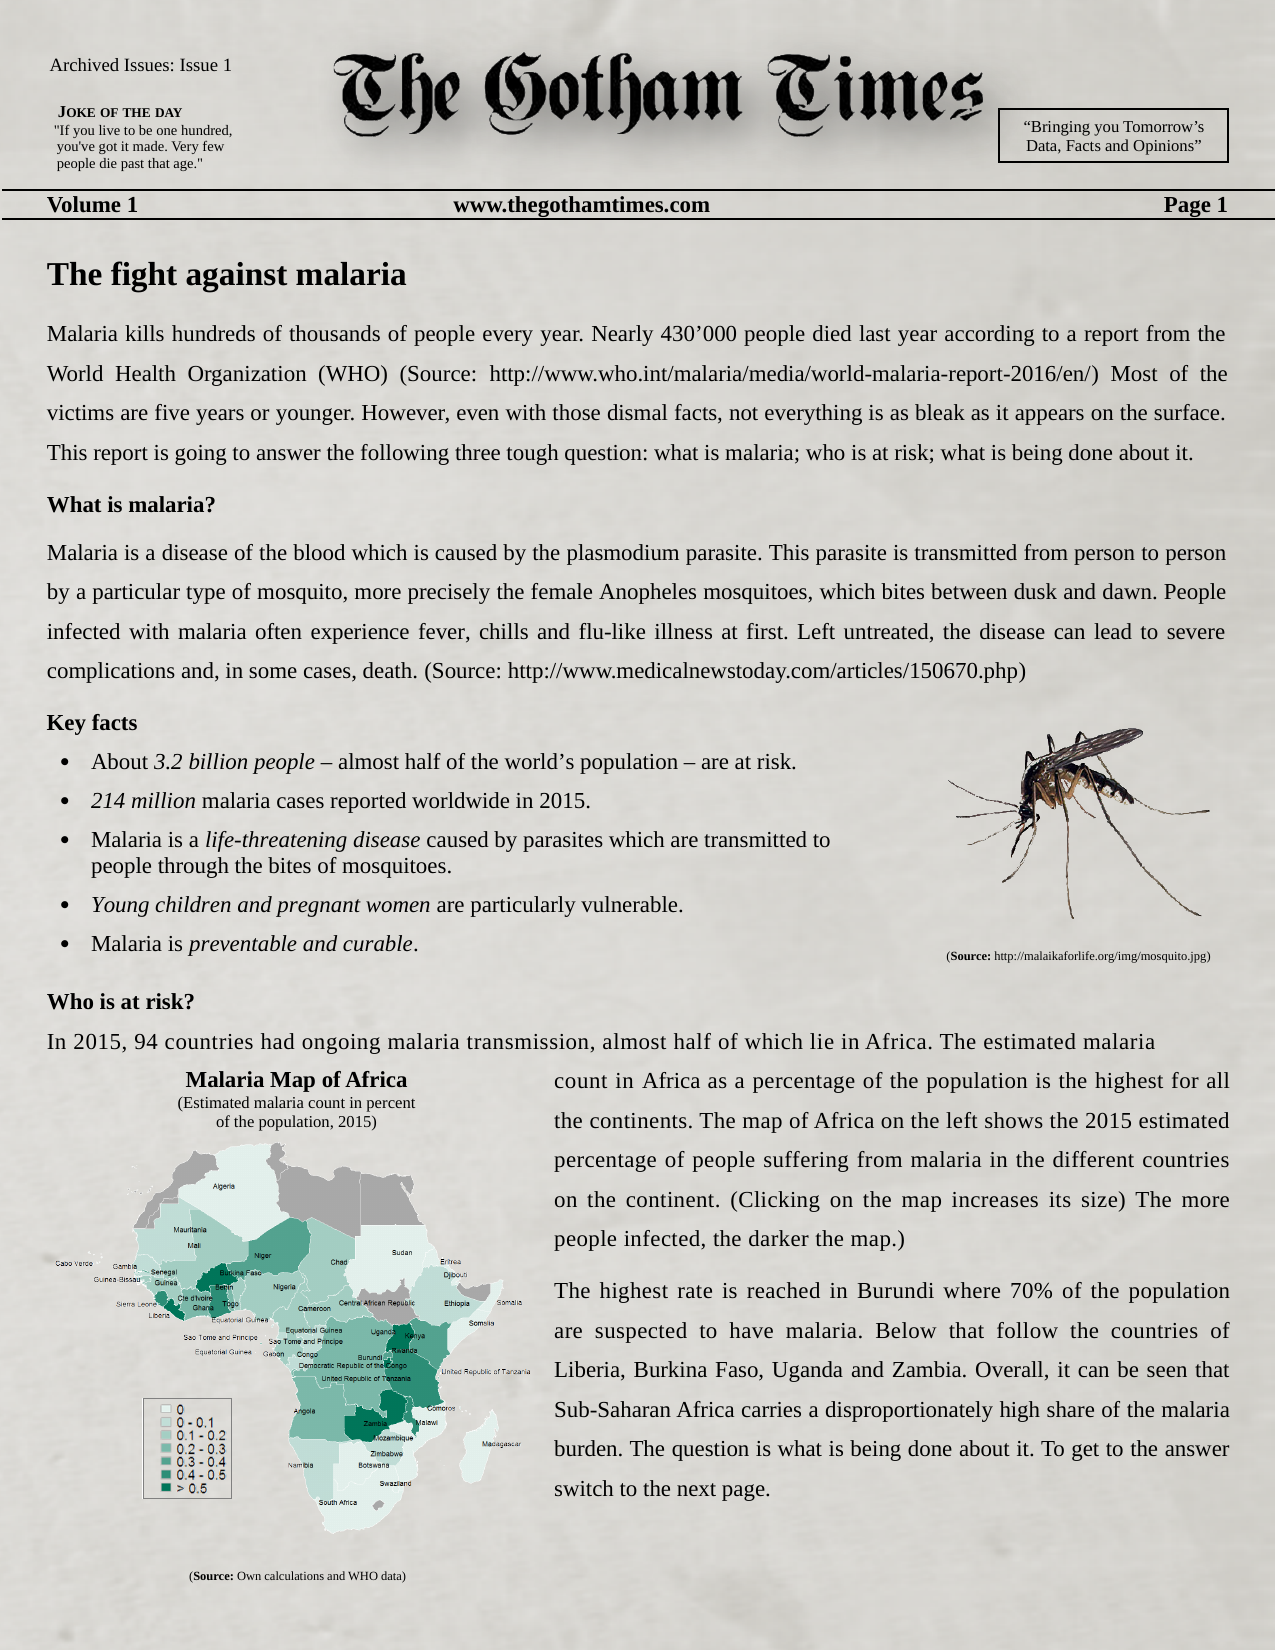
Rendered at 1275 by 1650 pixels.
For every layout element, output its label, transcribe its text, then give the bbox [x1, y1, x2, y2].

picture [942, 721, 1214, 924]
text Malaria kills hundreds of thousands of people every year. Nearly 430’000 people died last year according to a report from the World Health Organization (WHO) (Source: http://www.who.int/malaria/media/world-malaria-report-2016/en/) Most of the victims are five years or younger. However, even with those dismal facts, not everything is as bleak as it appears on the surface. This report is going to answer the following three tough question: what is malaria; who is at risk; what is being done about it. [47, 321, 1228, 465]
table_header Key facts About 3.2 billion people – almost half of the world’s population – are at risk. 214 million malaria cases reported worldwide in 2015. Malaria is a life-threatening disease caused by parasites which are transmitted to people through the bites of mosquitoes. Young children and pregnant women are particularly vulnerable. Malaria is preventable and curable. [35, 709, 903, 988]
table_header (Source: Own calculations and WHO data) [35, 1068, 548, 1583]
picture [329, 41, 996, 153]
table_header (Source: http://malaikaforlife.org/img/mosquito.jpg) [903, 709, 1243, 988]
text What is malaria? [47, 491, 1213, 517]
text In 2015, 94 countries had ongoing malaria transmission, almost half of which lie in Africa. The estimated malaria [47, 1028, 1269, 1054]
table_header count in Africa as a percentage of the population is the highest for all the continents. The map of Africa on the left shows the 2015 estimated percentage of people suffering from malaria in the different countries on the continent. (Clicking on the map increases its size) The more people infected, the darker the map.) The highest rate is reached in Burundi where 70% of the population are suspected to have malaria. Below that follow the countries of Liberia, Burkina Faso, Uganda and Zambia. Overall, it can be seen that Sub-Saharan Africa carries a disproportionately high share of the malaria burden. The question is what is being done about it. To get to the answer switch to the next page. [549, 1068, 1243, 1583]
text The fight against malaria [47, 255, 1213, 293]
text Who is at risk? [47, 988, 1275, 1015]
picture [51, 1130, 530, 1537]
text Malaria is a disease of the blood which is caused by the plasmodium parasite. This parasite is transmitted from person to person by a particular type of mosquito, more precisely the female Anopheles mosquitoes, which bites between dusk and dawn. People infected with malaria often experience fever, chills and flu-like illness at first. Left untreated, the disease can lead to severe complications and, in some cases, death. (Source: http://www.medicalnewstoday.com/articles/150670.php) [47, 539, 1228, 683]
